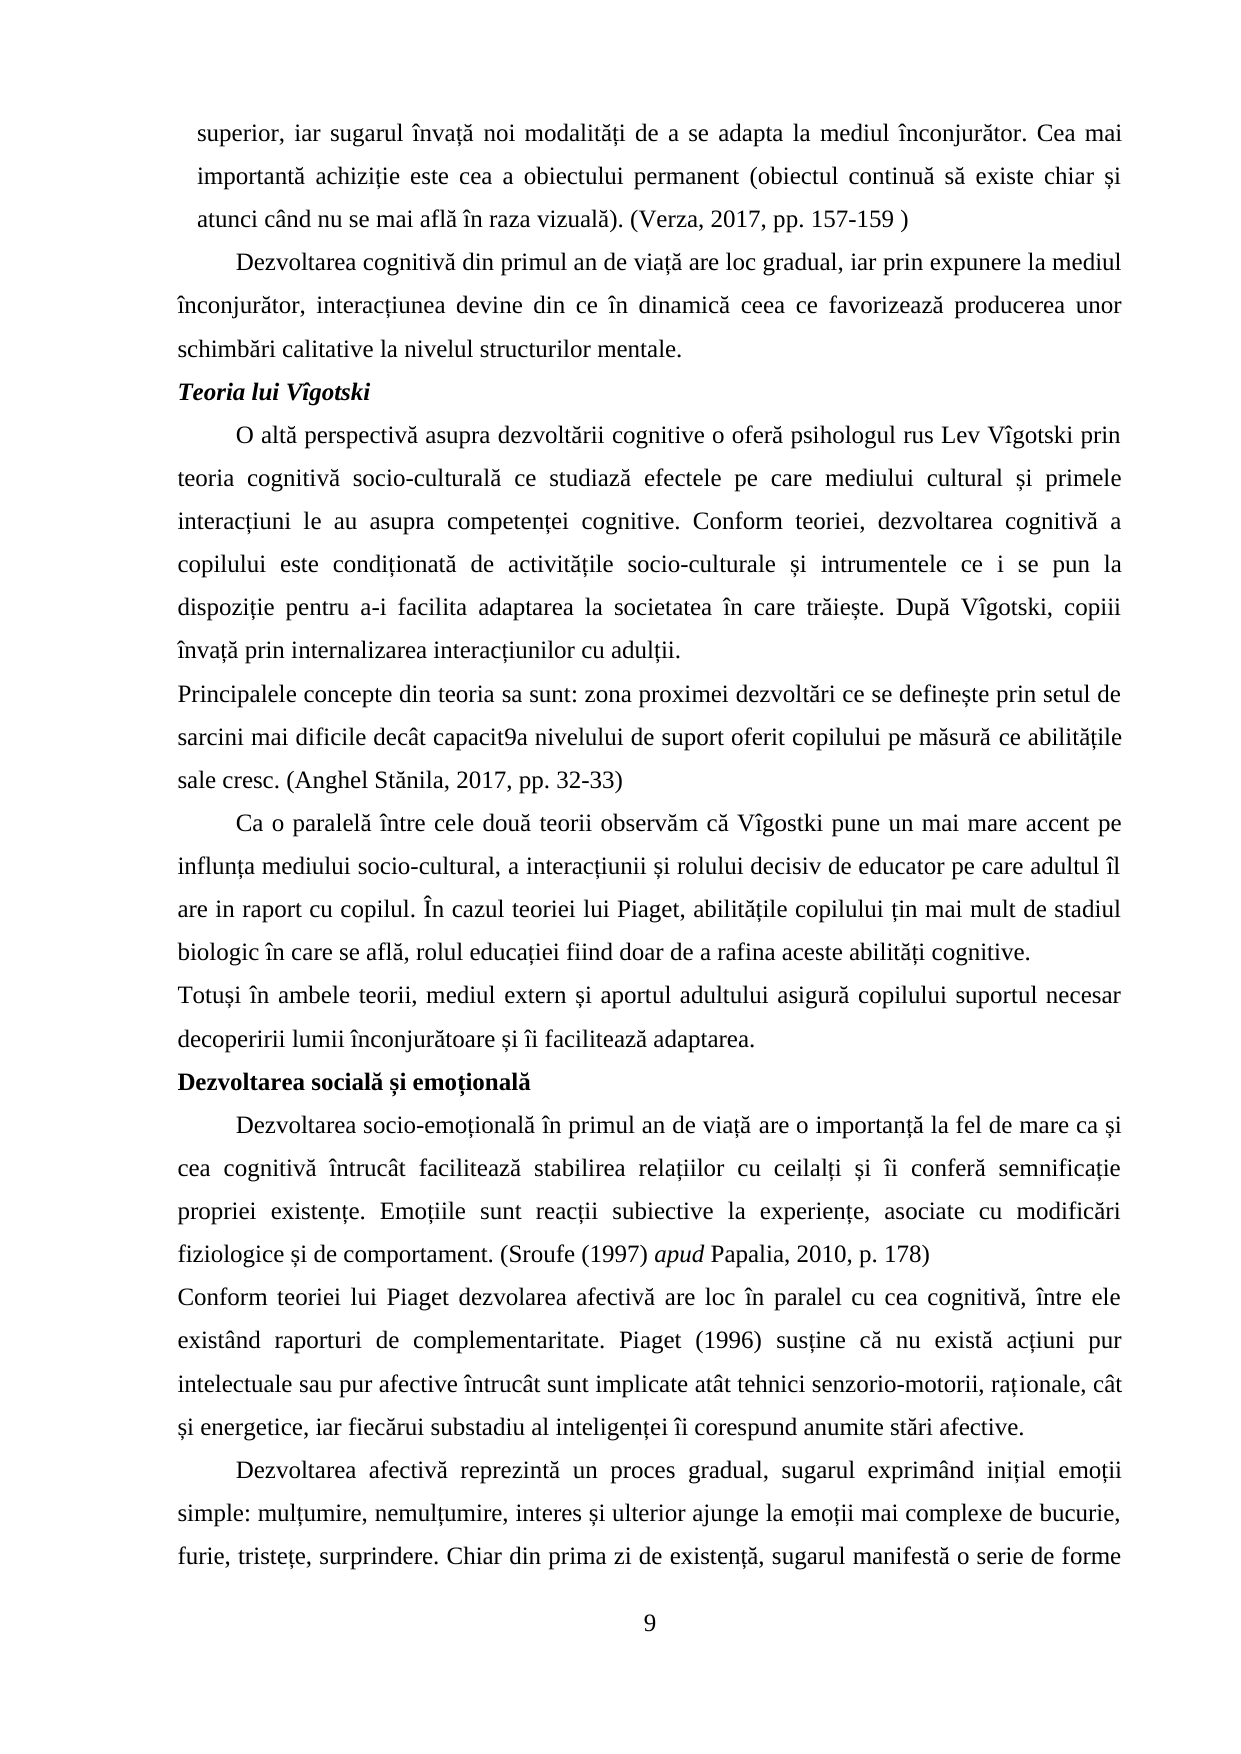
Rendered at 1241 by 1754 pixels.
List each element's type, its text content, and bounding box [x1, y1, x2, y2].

text Dezvoltarea cognitivă din primul an de viață are loc gradual, iar prin expunere la mediul înconjurător, interacțiunea devine din ce în dinamică ceea ce favorizează producerea unor schimbări calitative la nivelul structurilor mentale. [177, 247, 1122, 362]
text Dezvoltarea socială și emoțională [177, 1067, 1122, 1096]
text Teoria lui Vîgotski [177, 377, 1122, 406]
text O altă perspectivă asupra dezvoltării cognitive o oferă psihologul rus Lev Vîgotski prin teoria cognitivă socio-culturală ce studiază efectele pe care mediului cultural și primele interacțiuni le au asupra competenței cognitive. Conform teoriei, dezvoltarea cognitivă a copilului este condiționată de activitățile socio-culturale și intrumentele ce i se pun la dispoziție pentru a-i facilita adaptarea la societatea în care trăiește. După Vîgotski, copiii învață prin internalizarea interacțiunilor cu adulții. [177, 420, 1122, 664]
text Principalele concepte din teoria sa sunt: zona proximei dezvoltări ce se definește prin setul de sarcini mai dificile decât capacit- 9 -a nivelului de suport oferit copilului pe măsură ce abilitățile sale cresc. (Anghel Stănila, 2017, pp. 32-33) [177, 679, 1122, 794]
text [177, 1455, 1122, 1570]
text Ca o paralelă între cele două teorii observăm că Vîgostki pune un mai mare accent pe influnța mediului socio-cultural, a interacțiunii și rolului decisiv de educator pe care adultul îl are in raport cu copilul. În cazul teoriei lui Piaget, abilitățile copilului țin mai mult de stadiul biologic în care se află, rolul educației fiind doar de a rafina aceste abilități cognitive. [177, 808, 1122, 966]
text Conform teoriei lui Piaget dezvolarea afectivă are loc în paralel cu cea cognitivă, între ele existând raporturi de complementaritate. Piaget (1996) susține că nu există acțiuni pur intelectuale sau pur afective întrucât sunt implicate atât tehnici senzorio-motorii, raționale, cât și energetice, iar fiecărui substadiu al inteligenței îi corespund anumite stări afective. [177, 1282, 1122, 1441]
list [177, 118, 1122, 233]
text Dezvoltarea socio-emoțională în primul an de viață are o importanță la fel de mare ca și cea cognitivă întrucât facilitează stabilirea relațiilor cu ceilalți și îi conferă semnificație propriei existențe. Emoțiile sunt reacții subiective la experiențe, asociate cu modificări fiziologice și de comportament. (Sroufe (1997) apud Papalia, 2010, p. 178) [177, 1110, 1122, 1268]
text Totuși în ambele teorii, mediul extern și aportul adultului asigură copilului suportul necesar decoperirii lumii înconjurătoare și îi facilitează adaptarea. [177, 981, 1122, 1052]
